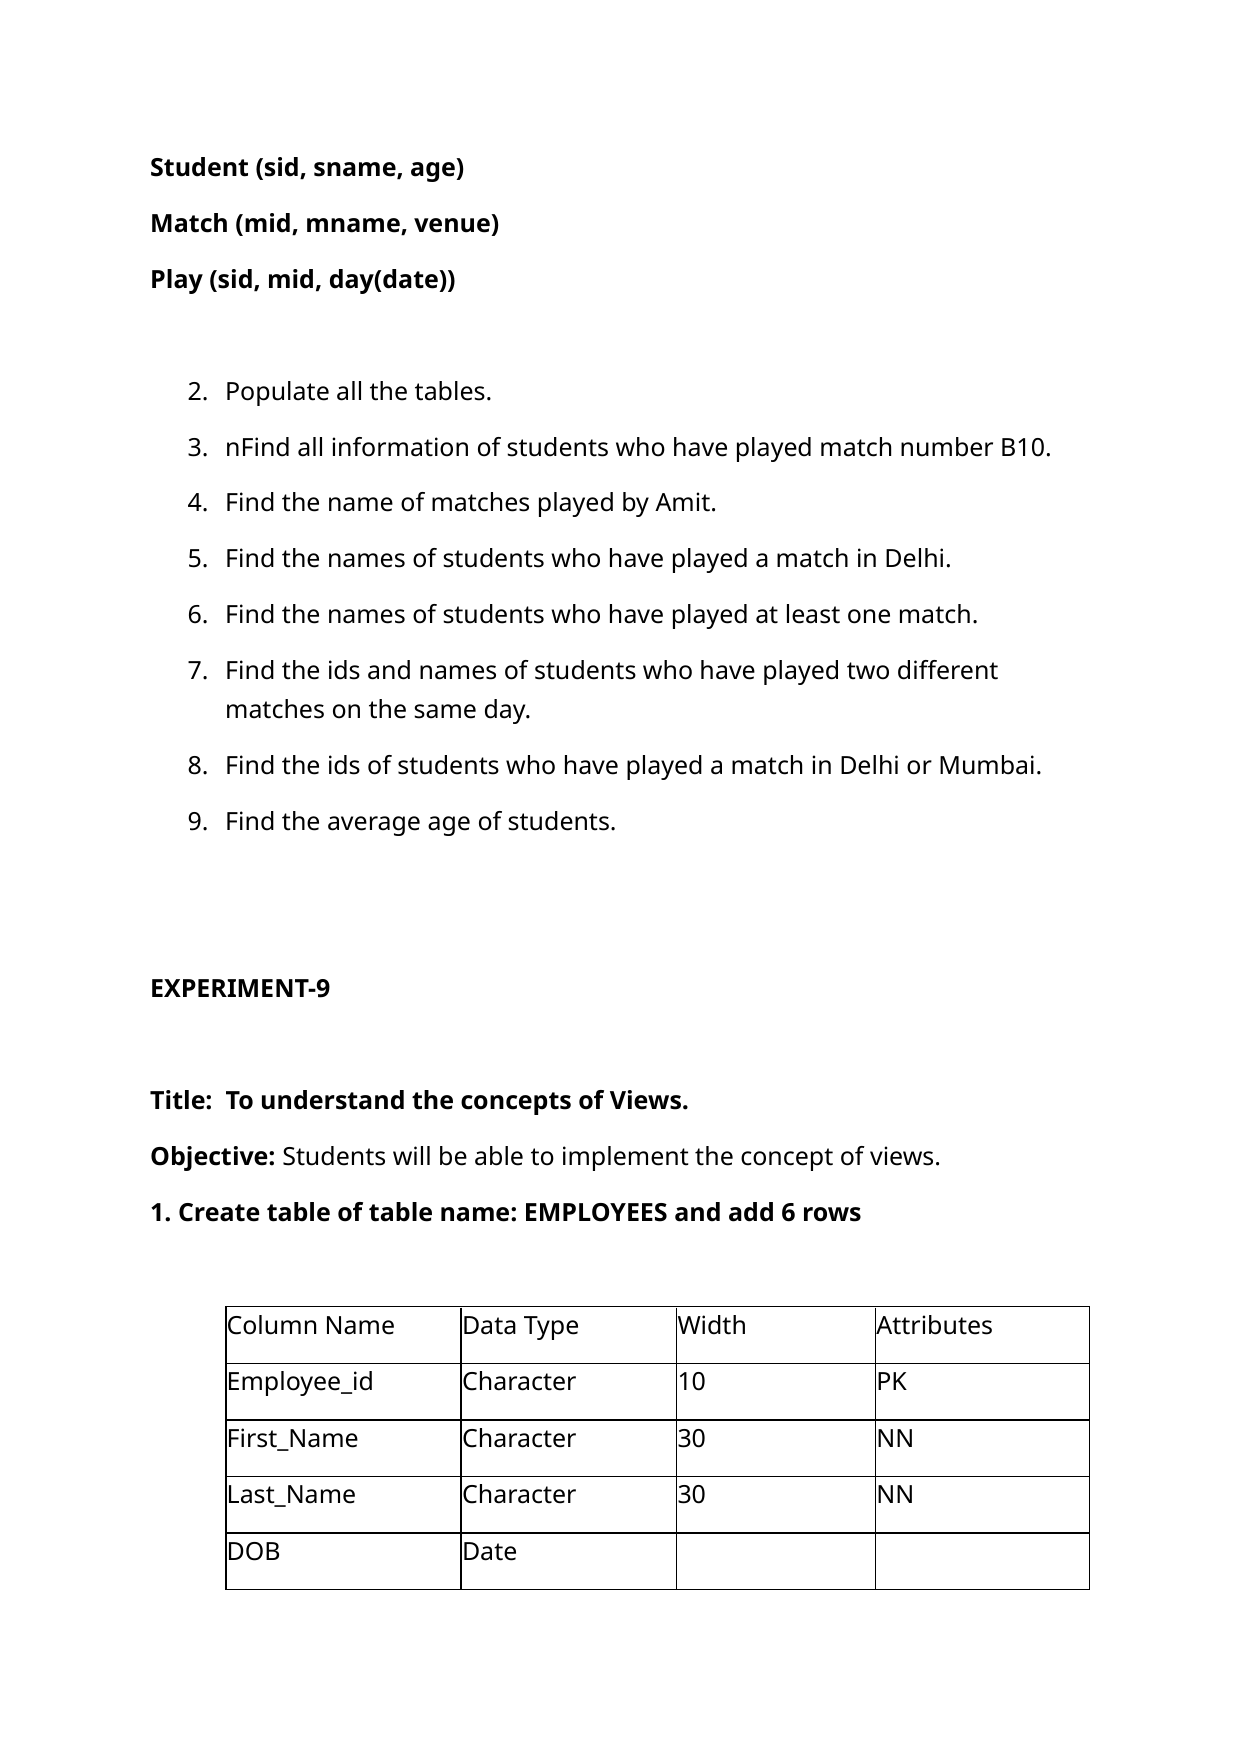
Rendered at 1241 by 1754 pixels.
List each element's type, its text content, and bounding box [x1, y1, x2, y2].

table_cell Last_Name [227, 1477, 460, 1532]
list Find the names of students who have played a match in Delhi. [187, 541, 1090, 575]
table_cell Character [462, 1477, 676, 1532]
table_header Column Name [227, 1307, 461, 1362]
list Find the ids of students who have played a match in Delhi or Mumbai. [187, 747, 1090, 782]
list Find the name of matches played by Amit. [187, 485, 1090, 519]
table_header Data Type [462, 1307, 676, 1362]
table_cell Character [462, 1364, 676, 1419]
text Objective: Students will be able to implement the concept of views. [150, 1138, 1090, 1172]
list Find the average age of students. [187, 803, 1090, 837]
table_cell NN [876, 1477, 1089, 1532]
table_cell DOB [227, 1534, 460, 1589]
table_cell [677, 1534, 875, 1589]
list nFind all information of students who have played match number B10. [187, 429, 1090, 463]
table_cell Character [462, 1421, 676, 1476]
text EXPERIMENT-9 [150, 971, 1090, 1005]
text Play (sid, mid, day(date)) [150, 262, 1090, 296]
table_cell [876, 1534, 1089, 1589]
text Match (mid, mname, venue) [150, 206, 1090, 240]
table_cell 30 [677, 1421, 875, 1476]
table_cell 10 [677, 1364, 875, 1419]
table_cell Date [462, 1534, 676, 1589]
text Title: To understand the concepts of Views. [150, 1082, 1090, 1117]
table_cell First_Name [227, 1421, 460, 1476]
text 1. Create table of table name: EMPLOYEES and add 6 rows [150, 1194, 1090, 1228]
table_header Attributes [876, 1307, 1089, 1362]
table_cell NN [876, 1421, 1089, 1476]
table_cell Employee_id [227, 1364, 460, 1419]
list Find the names of students who have played at least one match. [187, 597, 1090, 631]
table_cell PK [876, 1364, 1089, 1419]
table_cell 30 [677, 1477, 875, 1532]
list Populate all the tables. [187, 373, 1090, 407]
list Find the ids and names of students who have played two different matches on the same day. [187, 652, 1090, 726]
table_header Width [677, 1307, 875, 1362]
text Student (sid, sname, age) [150, 150, 1090, 184]
